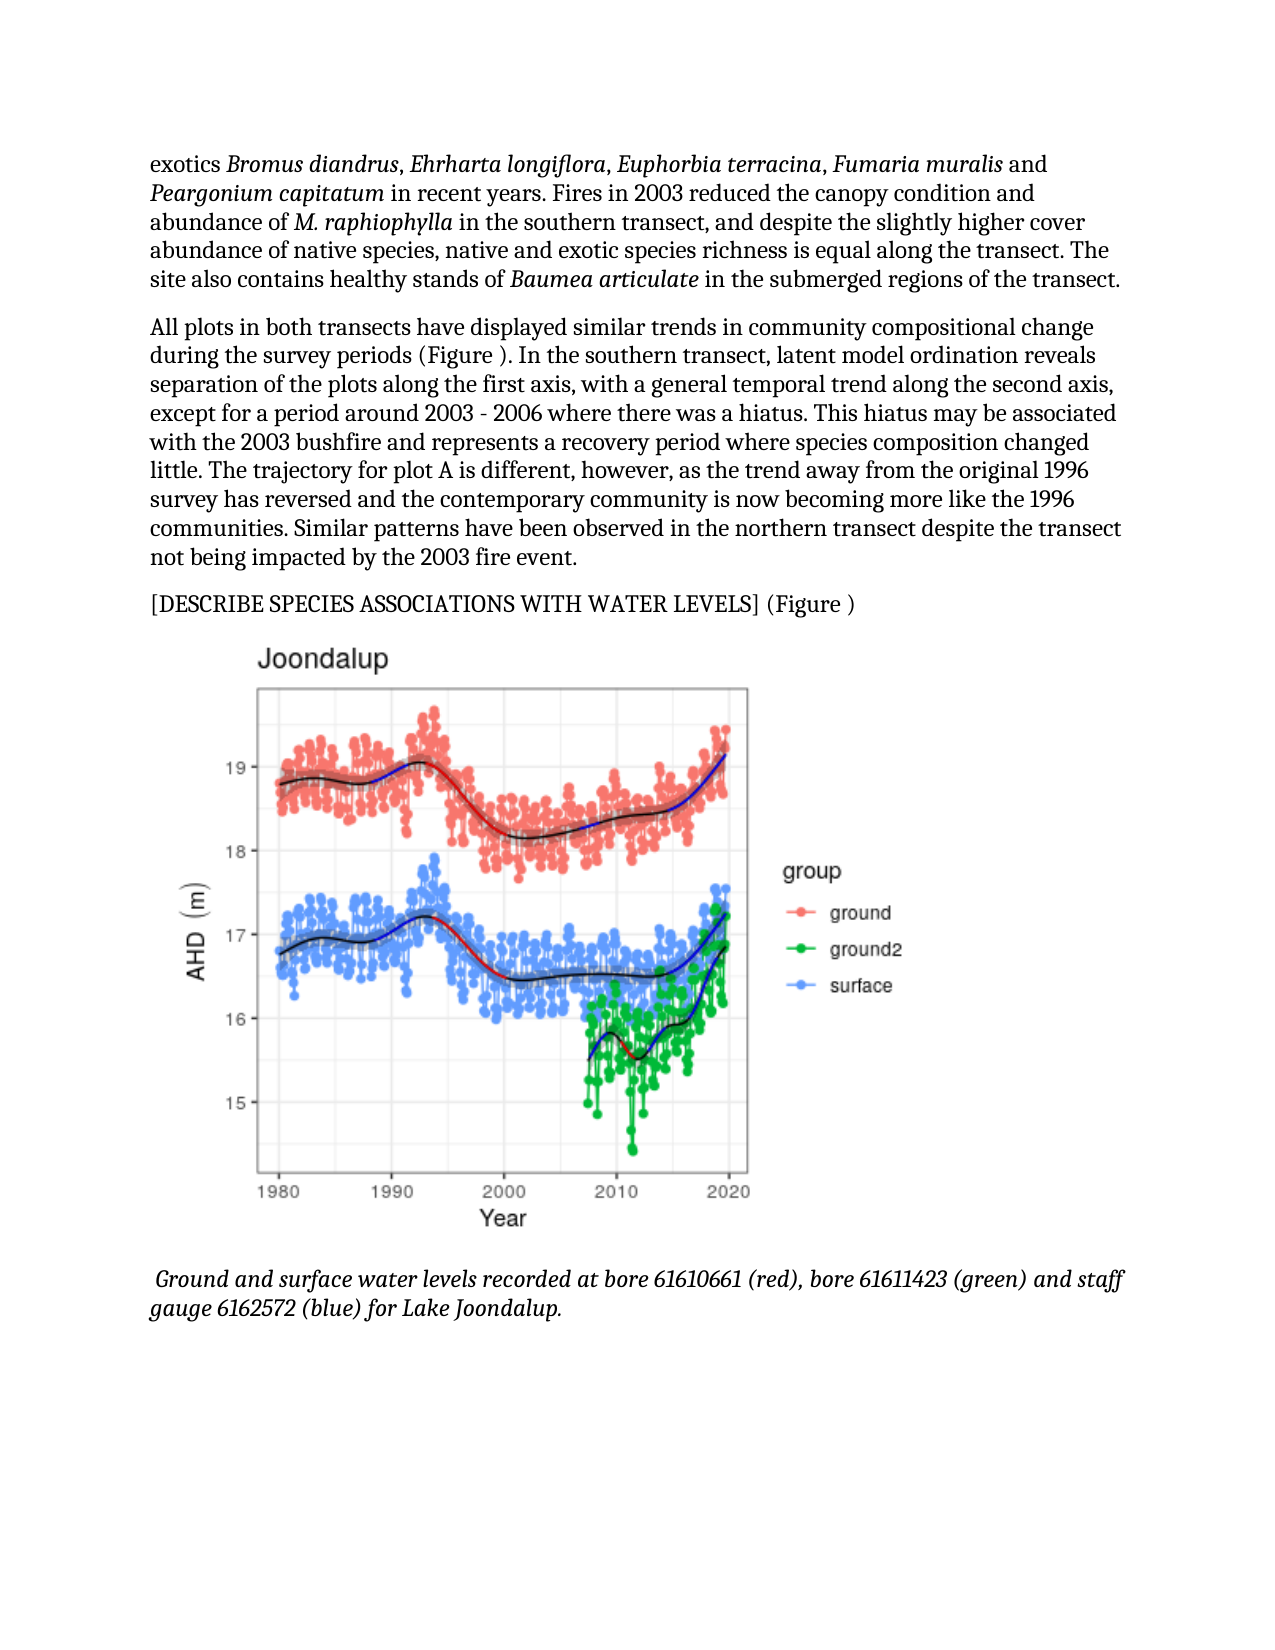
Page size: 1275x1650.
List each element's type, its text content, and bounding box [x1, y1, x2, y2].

text [DESCRIBE SPECIES ASSOCIATIONS WITH WATER LEVELS] (Figure ) [150, 590, 1125, 619]
text All plots in both transects have displayed similar trends in community compositional change during the survey periods (Figure ). In the southern transect, latent model ordination reveals separation of the plots along the first axis, with a general temporal trend along the second axis, except for a period around 2003 - 2006 where there was a hiatus. This hiatus may be associated with the 2003 bushfire and represents a recovery period where species composition changed little. The trajectory for plot A is different, however, as the trend away from the original 1996 survey has reversed and the contemporary community is now becoming more like the 1996 communities. Similar patterns have been observed in the northern transect despite the transect not being impacted by the 2003 fire event. [150, 312, 1125, 571]
text Ground and surface water levels recorded at bore 61610661 (red), bore 61611423 (green) and staff gauge 6162572 (blue) for Lake Joondalup. [150, 1265, 1125, 1322]
picture [168, 637, 927, 1244]
